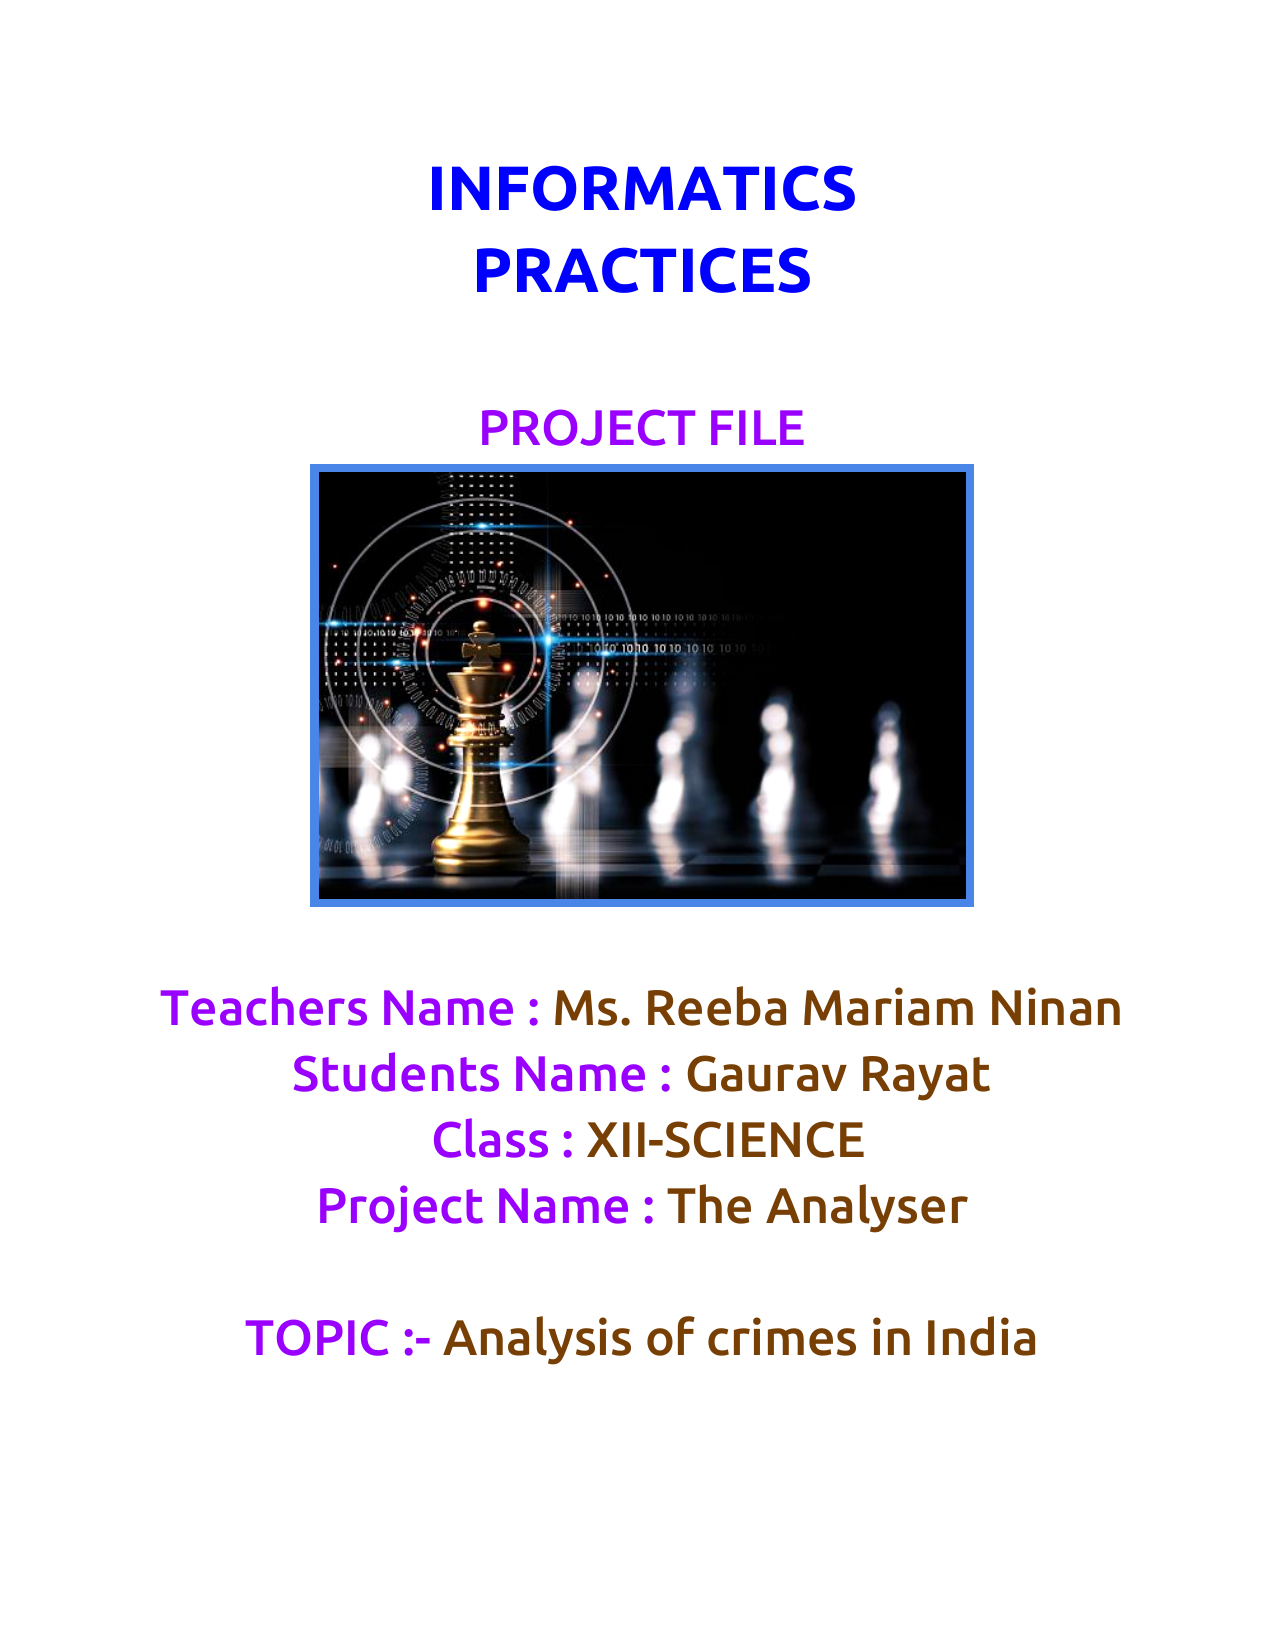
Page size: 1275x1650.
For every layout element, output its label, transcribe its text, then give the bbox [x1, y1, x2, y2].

text Project Name : The Analyser [37, 1175, 1247, 1232]
text PRACTICES [37, 233, 1247, 304]
text PROJECT FILE [37, 398, 1247, 455]
text Students Name : Gaurav Rayat [37, 1043, 1247, 1100]
text Teachers Name : Ms. Reeba Mariam Ninan [37, 977, 1247, 1034]
text TOPIC :- Analysis of crimes in India [37, 1307, 1247, 1364]
text Class : XII-SCIENCE [37, 1109, 1247, 1166]
picture [319, 472, 966, 899]
text INFORMATICS [37, 150, 1247, 222]
